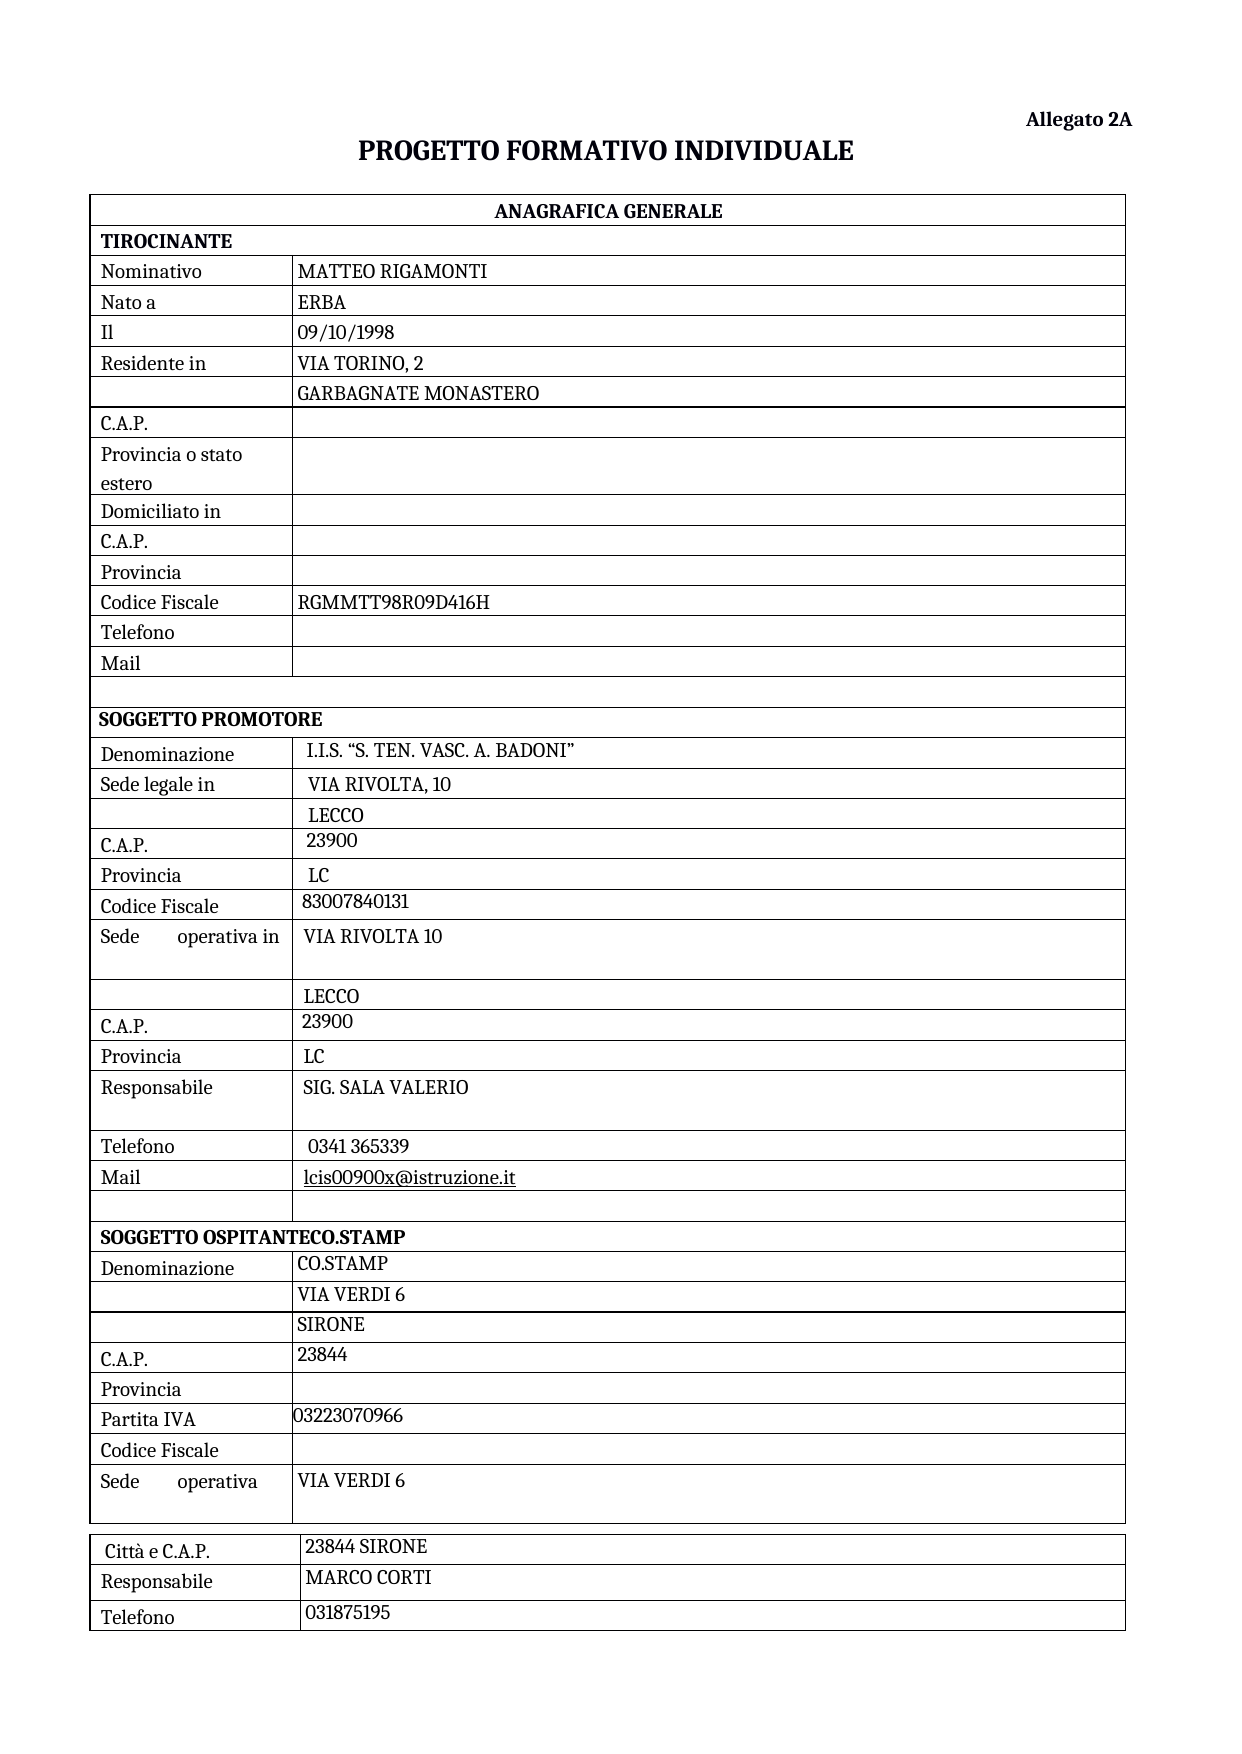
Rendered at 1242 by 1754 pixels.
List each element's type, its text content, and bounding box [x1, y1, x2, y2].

text Allegato 2A [90, 104, 1132, 132]
table_header 23844 SIRONE [301, 1535, 1125, 1564]
table_cell [293, 647, 1125, 676]
table_cell Denominazione [91, 1252, 292, 1281]
text PROGETTO FORMATIVO INDIVIDUALE [358, 134, 1154, 168]
table_cell VIA VERDI 6 [293, 1282, 1125, 1311]
table_cell Partita IVA [91, 1404, 292, 1433]
table_cell 83007840131 [293, 890, 1125, 919]
table_cell [91, 799, 292, 828]
table_header ANAGRAFICA GENERALE [91, 195, 1125, 224]
table_cell Codice Fiscale [91, 1434, 292, 1463]
table_cell Responsabile [91, 1565, 300, 1600]
table_cell VIA RIVOLTA 10 [293, 920, 1125, 979]
table_cell [91, 980, 292, 1009]
table_cell Denominazione [91, 738, 292, 767]
table_cell TIROCINANTE [91, 226, 1125, 255]
table_cell 23900 [293, 1010, 1125, 1039]
table_header Città e C.A.P. [91, 1535, 300, 1564]
table_cell SIG. SALA VALERIO [293, 1071, 1125, 1129]
table_cell Telefono [91, 1131, 292, 1160]
table_cell 23844 [293, 1343, 1125, 1372]
table_cell lcis00900x@istruzione.it [293, 1161, 1125, 1190]
table_cell VIA TORINO, 2 [293, 347, 1125, 376]
table_cell Provincia [91, 1041, 292, 1070]
table_cell Sede operativa in [91, 920, 292, 979]
table_cell [293, 1373, 1125, 1402]
table_cell Sede legale in [91, 769, 292, 798]
table_cell Telefono [91, 1601, 300, 1630]
table_cell [293, 526, 1125, 555]
table_cell C.A.P. [91, 526, 292, 555]
table_cell 09/10/1998 [293, 316, 1125, 346]
table_cell LC [293, 859, 1125, 889]
table_cell VIA VERDI 6 [293, 1465, 1125, 1523]
table_cell [293, 408, 1125, 437]
table_cell C.A.P. [91, 829, 292, 858]
table_cell [91, 377, 292, 406]
table_cell Nato a [91, 286, 292, 315]
table_cell Il [91, 316, 292, 346]
table_cell Telefono [91, 616, 292, 646]
table_cell MATTEO RIGAMONTI [293, 256, 1125, 285]
table_cell GARBAGNATE MONASTERO [293, 377, 1125, 406]
table_cell [293, 495, 1125, 524]
table_cell VIA RIVOLTA, 10 [293, 769, 1125, 798]
table_cell Domiciliato in [91, 495, 292, 524]
table_cell SIRONE [293, 1313, 1125, 1342]
table_cell SOGGETTO OSPITANTECO.STAMP [91, 1222, 1125, 1251]
table_cell LECCO [293, 799, 1125, 828]
table_cell [91, 1191, 292, 1221]
table_cell [91, 1282, 292, 1311]
table_cell ERBA [293, 286, 1125, 315]
table_cell Codice Fiscale [91, 890, 292, 919]
table_cell [91, 677, 1125, 707]
table_cell 03223070966 [293, 1404, 1125, 1433]
table_cell 23900 [293, 829, 1125, 858]
table_cell C.A.P. [91, 1343, 292, 1372]
table_cell Codice Fiscale [91, 586, 292, 615]
table_cell SOGGETTO PROMOTORE [91, 708, 1125, 737]
table_cell Mail [91, 647, 292, 676]
table_cell LECCO [293, 980, 1125, 1009]
table_cell I.I.S. “S. TEN. VASC. A. BADONI” [293, 738, 1125, 767]
table_cell Residente in [91, 347, 292, 376]
table_cell 031875195 [301, 1601, 1125, 1630]
table_cell Provincia [91, 556, 292, 585]
table_cell Mail [91, 1161, 292, 1190]
table_cell C.A.P. [91, 408, 292, 437]
table_cell C.A.P. [91, 1010, 292, 1039]
table_cell Provincia [91, 859, 292, 889]
table_cell [293, 438, 1125, 494]
table_cell [293, 1191, 1125, 1221]
table_cell Responsabile [91, 1071, 292, 1129]
table_cell Sede operativa [91, 1465, 292, 1523]
table_cell [91, 1313, 292, 1342]
table_cell Nominativo [91, 256, 292, 285]
table_cell [293, 556, 1125, 585]
table_cell [293, 1434, 1125, 1463]
table_cell LC [293, 1041, 1125, 1070]
table_cell 0341 365339 [293, 1131, 1125, 1160]
table_cell MARCO CORTI [301, 1565, 1125, 1600]
table_cell Provincia [91, 1373, 292, 1402]
table_cell Provincia o stato estero [91, 438, 292, 494]
table_cell CO.STAMP [293, 1252, 1125, 1281]
table_cell RGMMTT98R09D416H [293, 586, 1125, 615]
table_cell [293, 616, 1125, 646]
